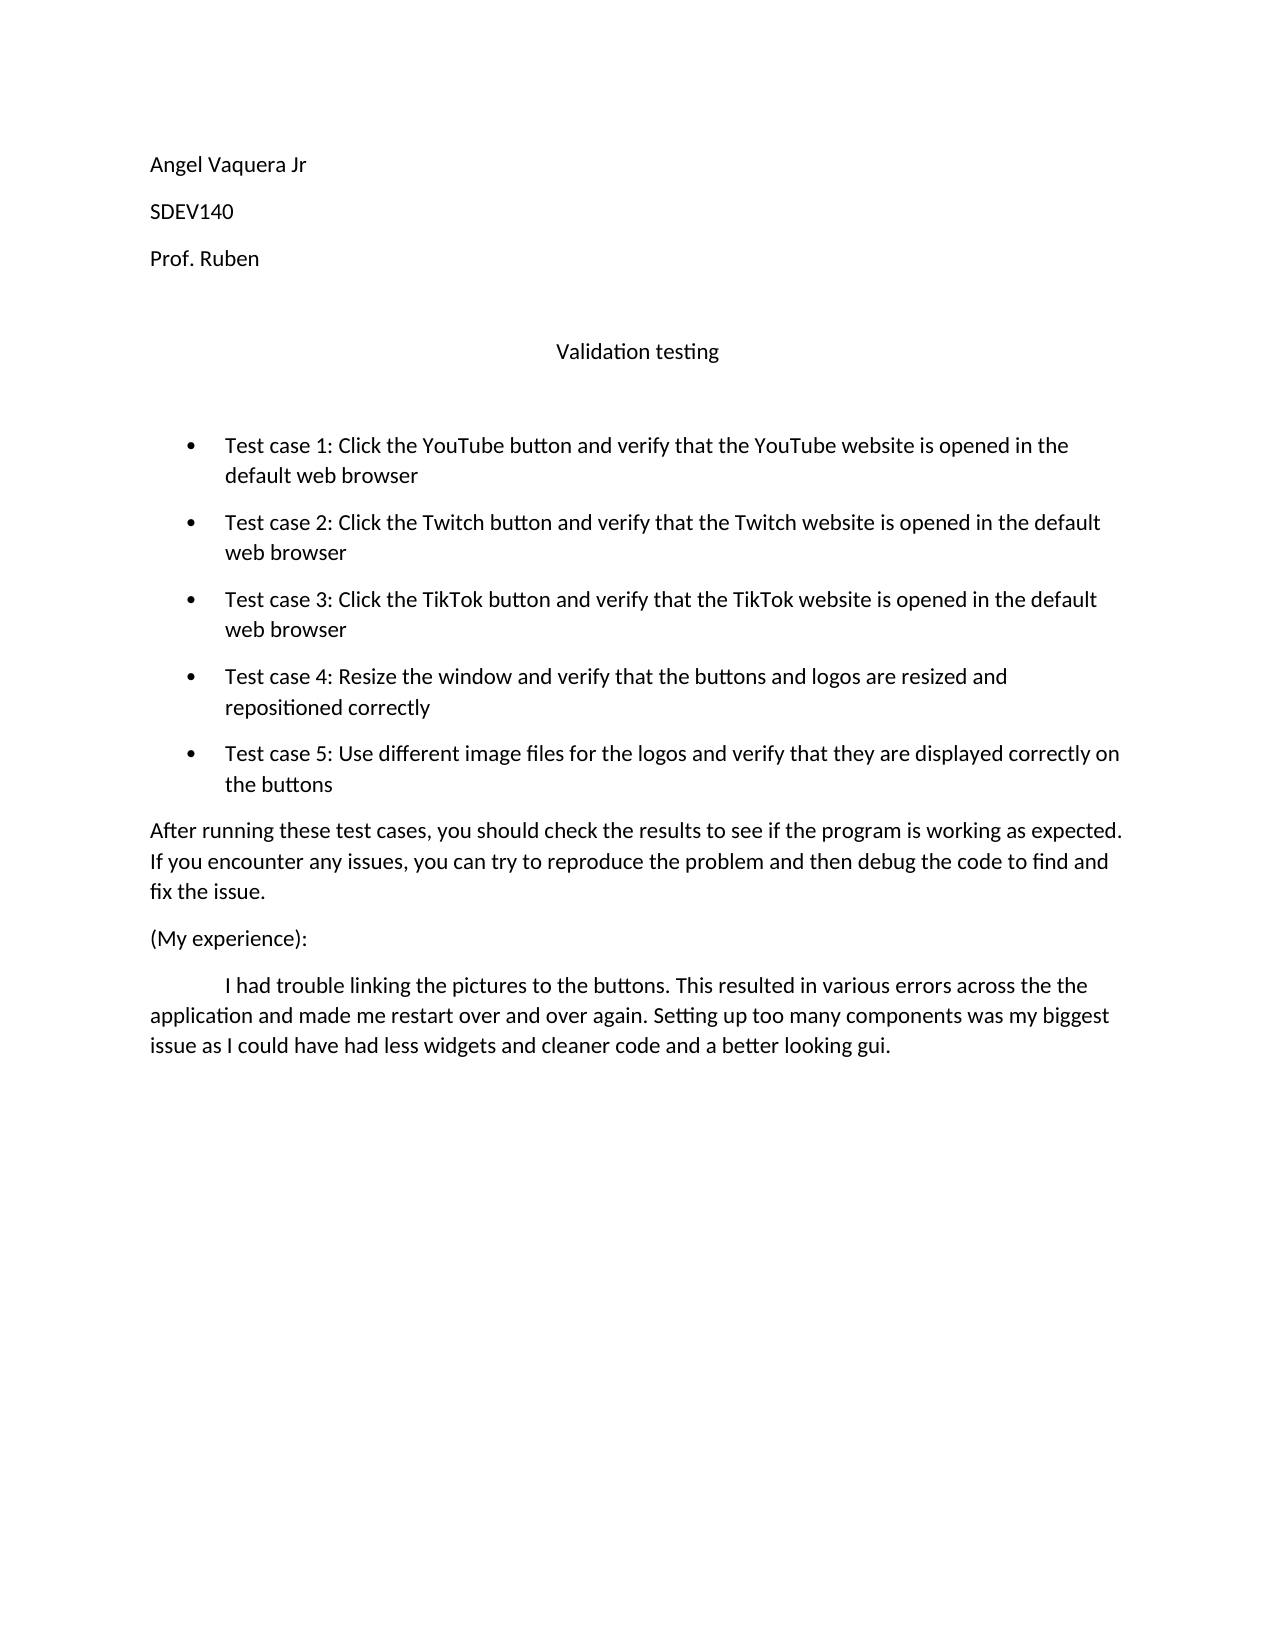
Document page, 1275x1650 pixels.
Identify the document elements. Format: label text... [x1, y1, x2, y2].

list Test case 1: Click the YouTube button and verify that the YouTube website is opened in the default web browser [187, 431, 1125, 489]
list Test case 3: Click the TikTok button and verify that the TikTok website is opened in the default web browser [187, 585, 1125, 644]
text Angel Vaquera Jr [150, 150, 1125, 178]
list Test case 4: Resize the window and verify that the buttons and logos are resized and repositioned correctly [187, 662, 1125, 721]
list Test case 2: Click the Twitch button and verify that the Twitch website is opened in the default web browser [187, 508, 1125, 567]
text After running these test cases, you should check the results to see if the program is working as expected. If you encounter any issues, you can try to reproduce the problem and then debug the code to find and fix the issue. [150, 817, 1125, 905]
text Prof. Ruben [150, 244, 1125, 272]
text Validation testing [150, 337, 1125, 366]
list Test case 5: Use different image files for the logos and verify that they are displayed correctly on the buttons [187, 739, 1125, 798]
text SDEV140 [150, 197, 1125, 225]
text I had trouble linking the pictures to the buttons. This resulted in various errors across the the application and made me restart over and over again. Setting up too many components was my biggest issue as I could have had less widgets and cleaner code and a better looking gui. [150, 971, 1125, 1059]
text (My experience): [150, 924, 1125, 952]
